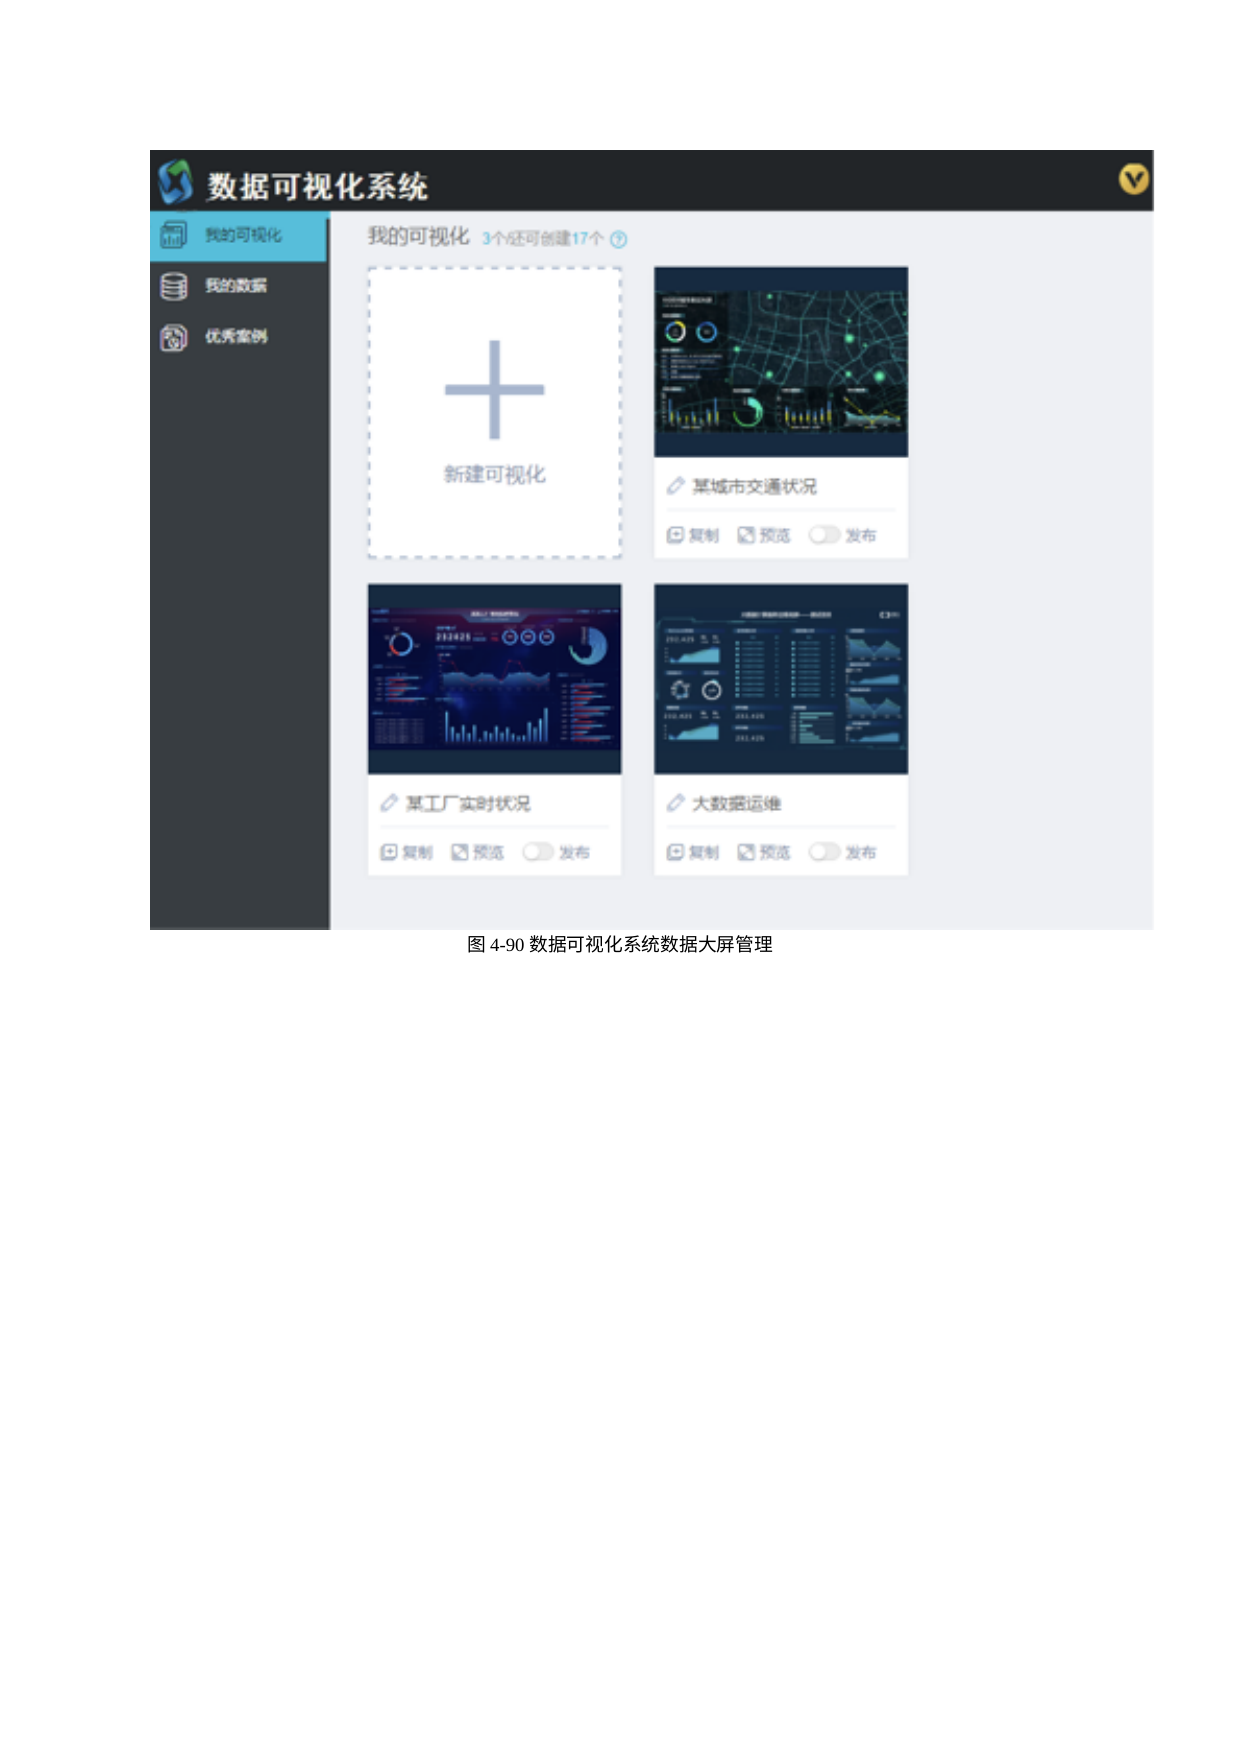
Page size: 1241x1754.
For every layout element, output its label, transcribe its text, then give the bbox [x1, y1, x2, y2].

picture [150, 150, 1155, 930]
text 图4-90 数据可视化系统数据大屏管理 [150, 930, 1090, 956]
